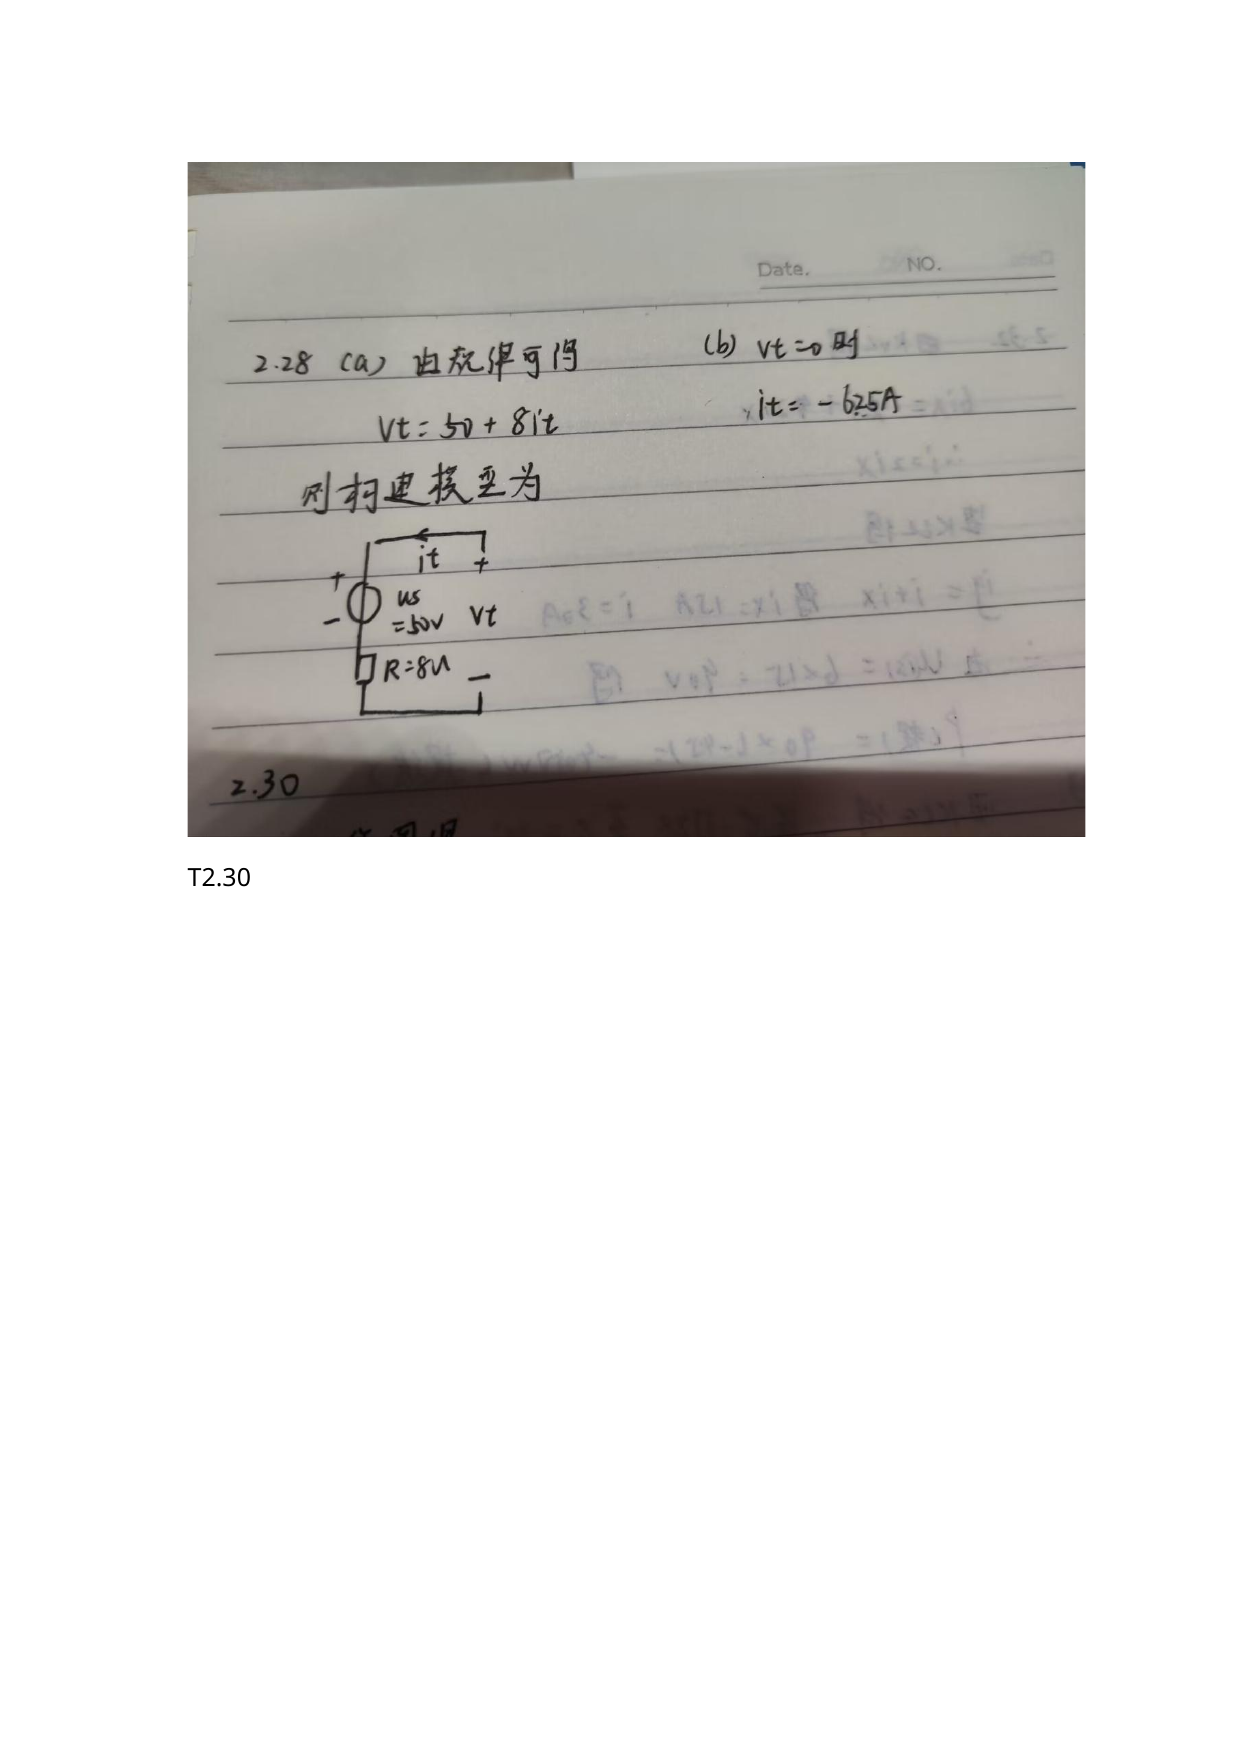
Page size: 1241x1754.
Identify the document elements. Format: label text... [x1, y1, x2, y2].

text T2.30 [187, 844, 1053, 909]
picture [187, 162, 1086, 837]
